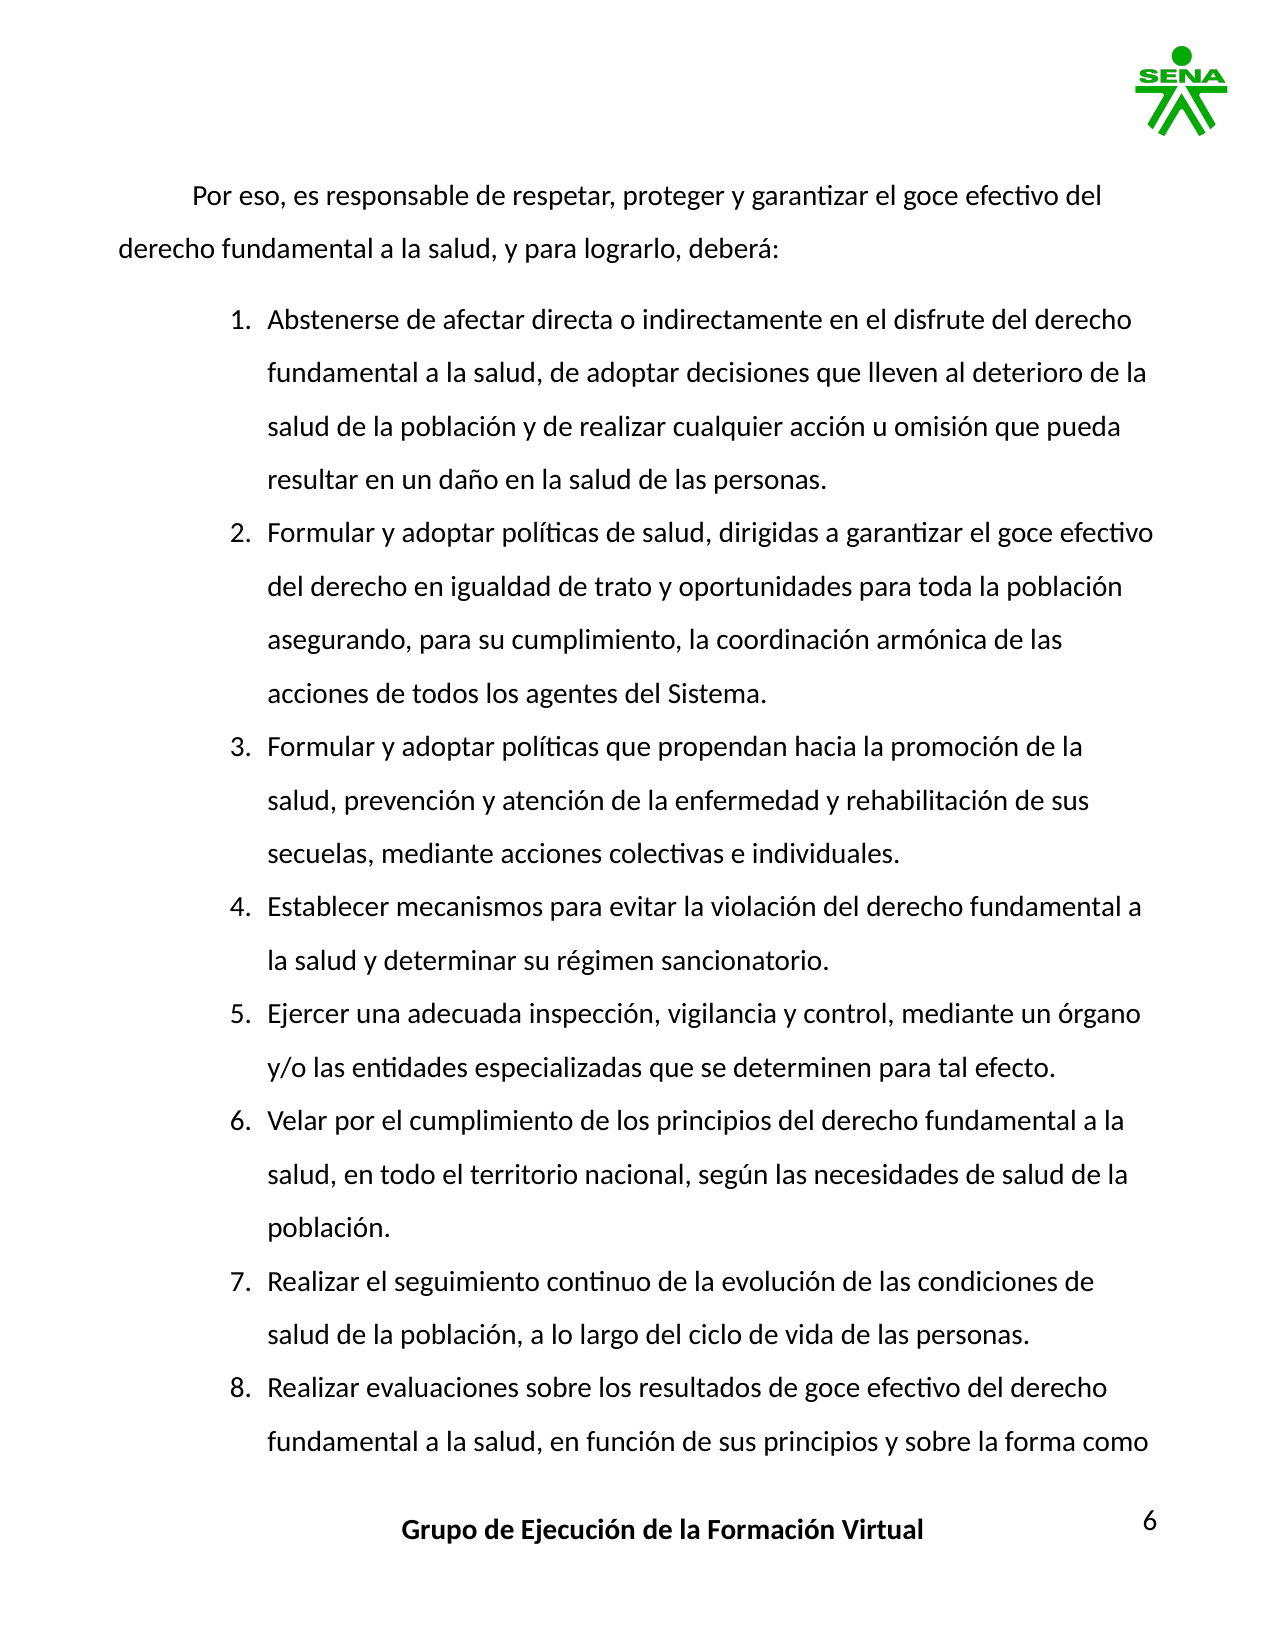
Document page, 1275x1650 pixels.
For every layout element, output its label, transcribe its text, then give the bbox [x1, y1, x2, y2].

list Formular y adoptar políticas que propendan hacia la promoción de la salud, prevención y atención de la enfermedad y rehabilitación de sus secuelas, mediante acciones colectivas e individuales. [229, 728, 1157, 871]
list Velar por el cumplimiento de los principios del derecho fundamental a la salud, en todo el territorio nacional, según las necesidades de salud de la población. [229, 1102, 1157, 1245]
text Por eso, es responsable de respetar, proteger y garantizar el goce efectivo del derecho fundamental a la salud, y para lograrlo, deberá: [118, 177, 1157, 266]
list Formular y adoptar políticas de salud, dirigidas a garantizar el goce efectivo del derecho en igualdad de trato y oportunidades para toda la población asegurando, para su cumplimiento, la coordinación armónica de las acciones de todos los agentes del Sistema. [229, 514, 1157, 710]
list Abstenerse de afectar directa o indirectamente en el disfrute del derecho fundamental a la salud, de adoptar decisiones que lleven al deterioro de la salud de la población y de realizar cualquier acción u omisión que pueda resultar en un daño en la salud de las personas. [229, 301, 1157, 497]
picture [1135, 46, 1228, 136]
list Ejercer una adecuada inspección, vigilancia y control, mediante un órgano y/o las entidades especializadas que se determinen para tal efecto. [229, 995, 1157, 1084]
list Realizar el seguimiento continuo de la evolución de las condiciones de salud de la población, a lo largo del ciclo de vida de las personas. [229, 1263, 1157, 1352]
list Establecer mecanismos para evitar la violación del derecho fundamental a la salud y determinar su régimen sancionatorio. [229, 888, 1157, 978]
